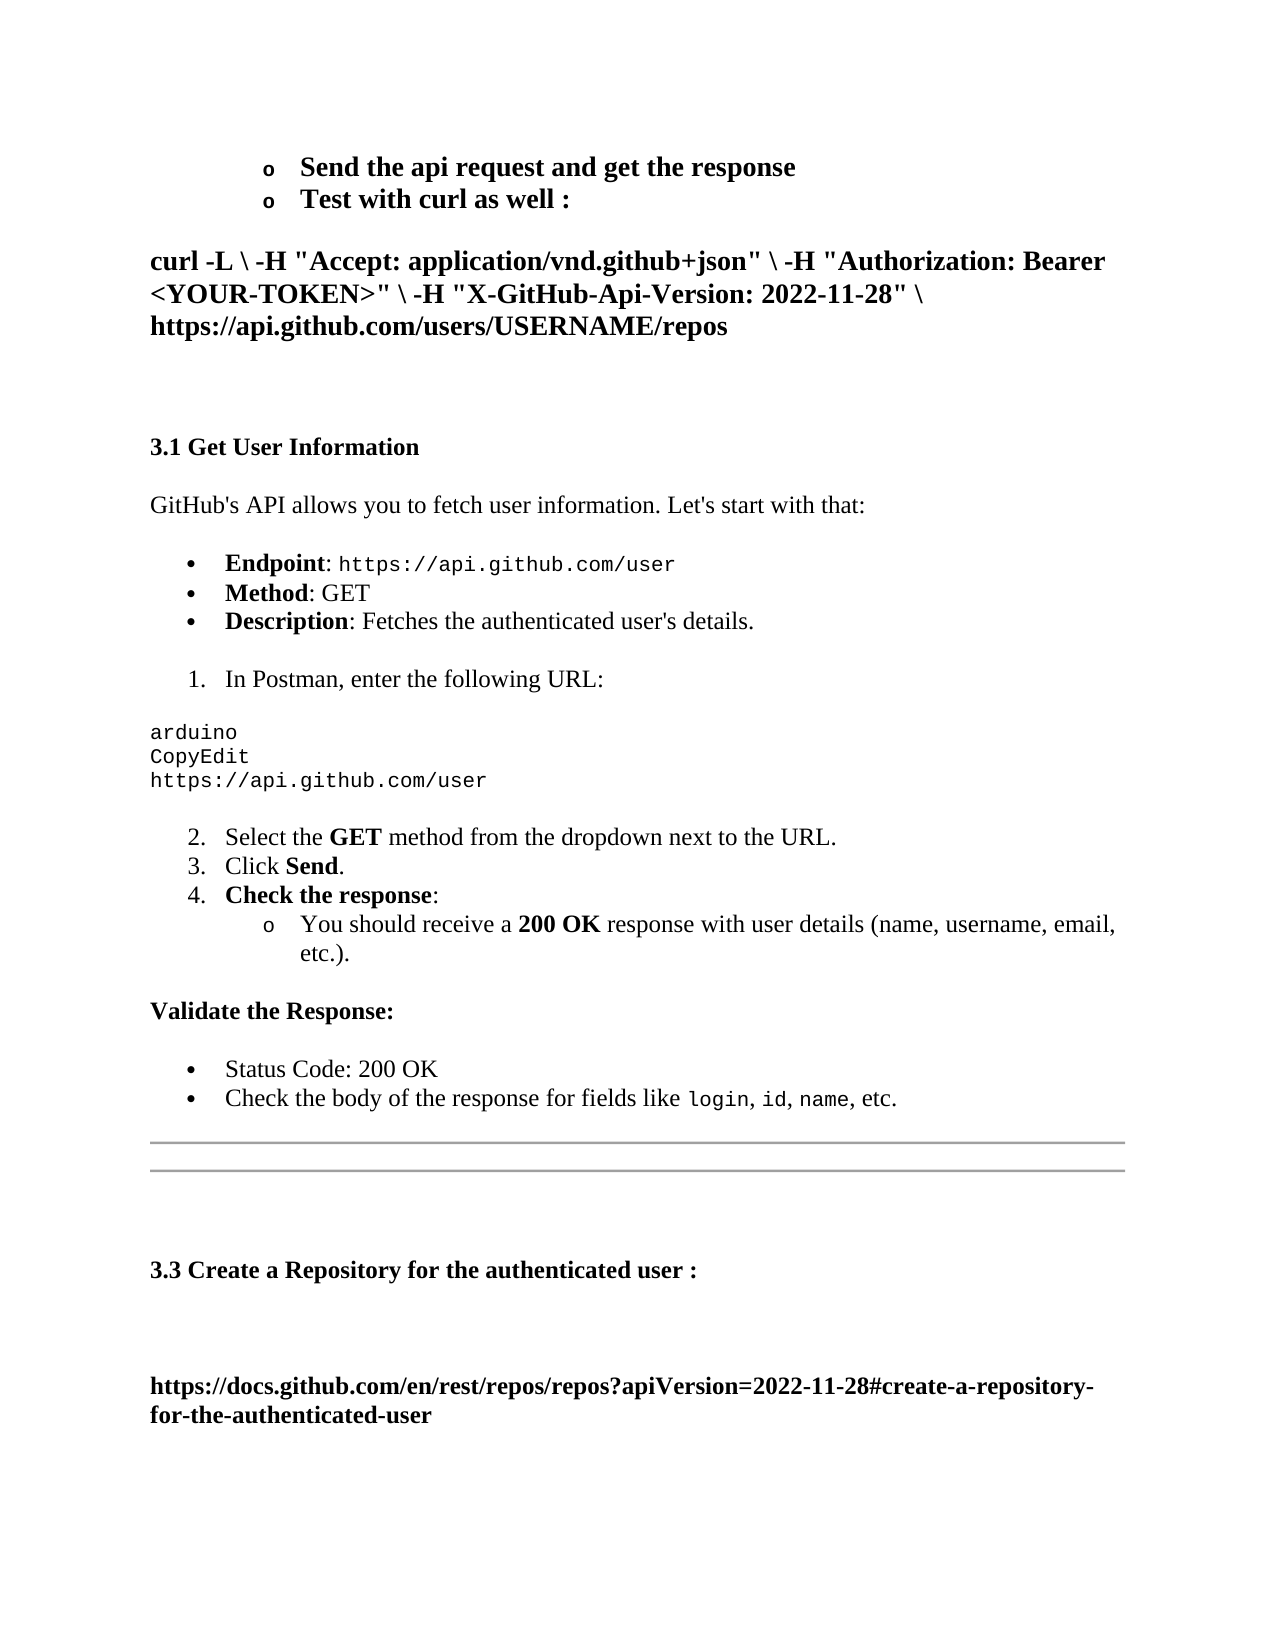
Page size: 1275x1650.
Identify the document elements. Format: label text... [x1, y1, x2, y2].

text CopyEdit [150, 746, 1125, 769]
text Validate the Response: [150, 996, 1125, 1025]
text GitHub's API allows you to fetch user information. Let's start with that: [150, 490, 1125, 519]
text https://docs.github.com/en/rest/repos/repos?apiVersion=2022-11-28#create-a-repository-for-the-authenticated-user [150, 1371, 1125, 1429]
list Check the response: [187, 880, 1125, 909]
list Status Code: 200 OK [187, 1054, 1125, 1083]
list In Postman, enter the following URL: [187, 664, 1125, 693]
list Check the body of the response for fields like login, id, name, etc. [187, 1083, 1125, 1112]
text curl -L \ -H "Accept: application/vnd.github+json" \ -H "Authorization: Bearer <YOUR-TOKEN>" \ -H "X-GitHub-Api-Version: 2022-11-28" \ https://api.github.com/users/USERNAME/repos [150, 244, 1125, 342]
list Select the GET method from the dropdown next to the URL. [187, 822, 1125, 851]
text 3.1 Get User Information [150, 432, 1125, 461]
text 3.3 Create a Repository for the authenticated user : [150, 1256, 1125, 1284]
list Endpoint: https://api.github.com/user [187, 548, 1125, 578]
list Test with curl as well : [262, 183, 1125, 215]
text https://api.github.com/user [150, 769, 1125, 793]
list Description: Fetches the authenticated user's details. [187, 606, 1125, 635]
list You should receive a 200 OK response with user details (name, username, email, etc.). [262, 909, 1125, 967]
list Send the api request and get the response [262, 150, 1125, 183]
text arduino [150, 722, 1125, 746]
list Method: GET [187, 578, 1125, 606]
list Click Send. [187, 851, 1125, 880]
